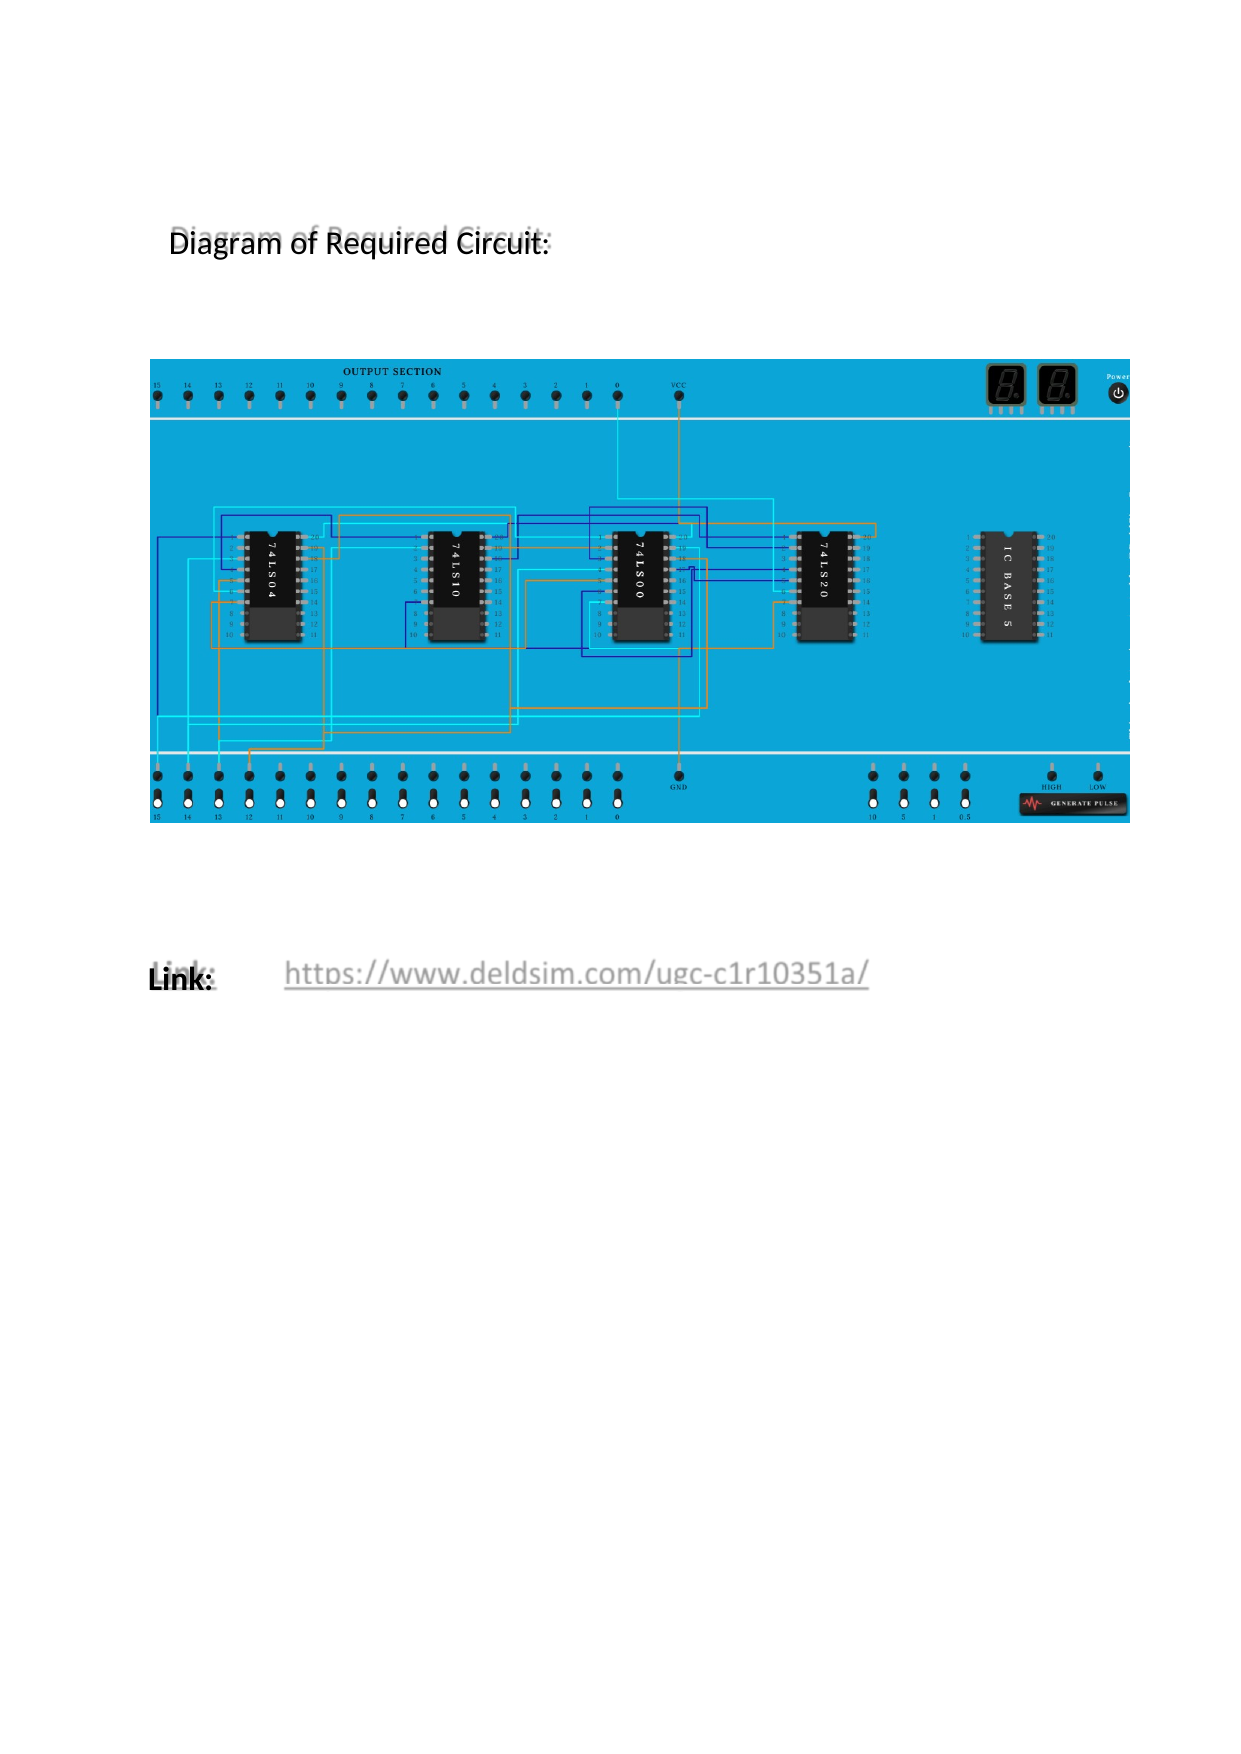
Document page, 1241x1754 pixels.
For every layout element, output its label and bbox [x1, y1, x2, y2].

picture [400, 763, 406, 779]
picture [1108, 382, 1130, 403]
picture [932, 762, 937, 779]
picture [306, 789, 316, 809]
picture [308, 763, 314, 780]
picture [584, 762, 589, 770]
picture [400, 393, 406, 409]
picture [367, 788, 378, 809]
picture [216, 240, 223, 246]
picture [148, 958, 219, 992]
picture [612, 788, 622, 809]
picture [615, 393, 621, 409]
picture [369, 393, 375, 409]
picture [244, 788, 254, 809]
picture [281, 957, 871, 992]
picture [216, 391, 222, 409]
picture [1019, 792, 1126, 814]
picture [963, 763, 969, 779]
picture [185, 391, 191, 409]
picture [277, 390, 283, 409]
picture [1107, 374, 1130, 379]
picture [185, 773, 191, 781]
picture [336, 788, 347, 809]
picture [430, 391, 437, 409]
picture [615, 762, 620, 770]
picture [246, 391, 253, 409]
picture [583, 788, 592, 809]
picture [868, 788, 878, 809]
picture [214, 789, 224, 809]
picture [898, 789, 909, 809]
picture [490, 788, 500, 809]
picture [153, 391, 161, 409]
picture [523, 391, 528, 409]
picture [369, 763, 375, 779]
picture [520, 788, 530, 809]
picture [985, 363, 1027, 414]
picture [306, 390, 314, 409]
picture [399, 789, 408, 809]
picture [274, 789, 286, 809]
picture [459, 789, 470, 808]
picture [929, 788, 939, 809]
picture [960, 789, 970, 809]
picture [428, 788, 439, 809]
picture [901, 763, 907, 779]
picture [973, 531, 1047, 641]
picture [584, 773, 592, 779]
picture [155, 760, 159, 770]
picture [492, 391, 498, 409]
picture [150, 391, 1130, 781]
picture [584, 392, 590, 409]
picture [553, 763, 559, 779]
picture [183, 789, 194, 809]
picture [216, 762, 222, 779]
picture [462, 773, 467, 781]
picture [1037, 363, 1078, 414]
picture [553, 390, 559, 409]
picture [277, 763, 283, 770]
picture [461, 393, 467, 409]
picture [152, 773, 161, 779]
picture [339, 391, 345, 409]
picture [551, 789, 562, 809]
picture [339, 763, 344, 781]
picture [363, 240, 371, 252]
picture [170, 223, 552, 256]
picture [152, 788, 162, 809]
picture [173, 235, 184, 252]
